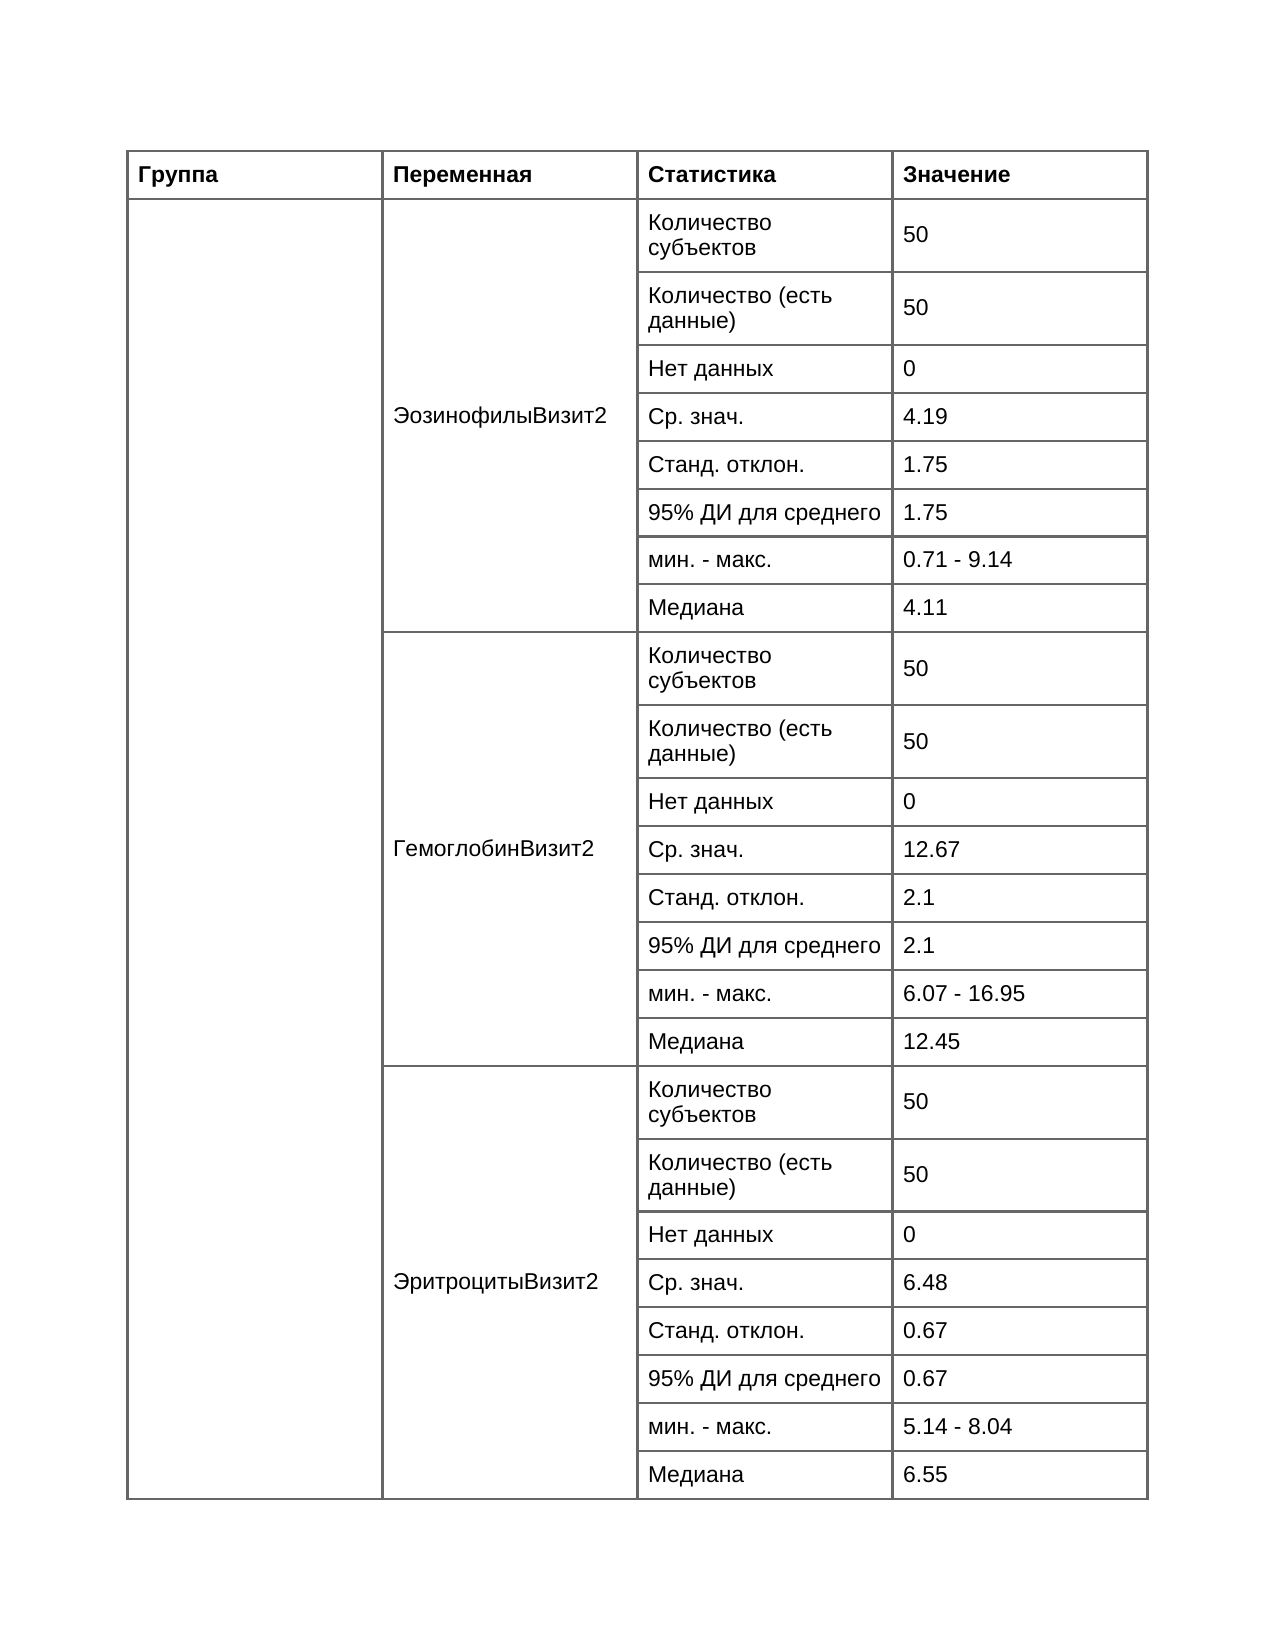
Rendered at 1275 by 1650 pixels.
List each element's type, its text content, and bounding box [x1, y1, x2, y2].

table_cell 50 [894, 200, 1146, 271]
table_cell 50 [894, 1067, 1146, 1137]
table_cell Количество субъектов [639, 633, 891, 704]
table_cell Нет данных [639, 346, 891, 392]
table_cell 12.45 [894, 1019, 1146, 1064]
table_header Переменная [384, 152, 636, 198]
table_cell 0 [894, 1213, 1146, 1258]
table_cell 50 [894, 633, 1146, 704]
table_cell Станд. отклон. [639, 875, 891, 921]
table_cell ЭозинофилыВизит2 [384, 200, 636, 631]
table_cell 0.71 - 9.14 [894, 538, 1146, 583]
table_header Группа [129, 152, 381, 198]
table_cell мин. - макс. [639, 1404, 891, 1450]
table_cell ЭритроцитыВизит2 [384, 1067, 636, 1498]
table_cell мин. - макс. [639, 538, 891, 583]
table_header Статистика [639, 152, 891, 198]
table_cell 4.11 [894, 585, 1146, 631]
table_cell 95% ДИ для среднего [639, 923, 891, 969]
table_cell 0.67 [894, 1356, 1146, 1402]
table_cell Количество (есть данные) [639, 706, 891, 777]
table_cell 0 [894, 779, 1146, 825]
table_cell Ср. знач. [639, 394, 891, 439]
table_cell 6.07 - 16.95 [894, 971, 1146, 1017]
table_cell 5.14 - 8.04 [894, 1404, 1146, 1450]
table_cell 6.55 [894, 1452, 1146, 1498]
table_cell 0.67 [894, 1308, 1146, 1354]
table_cell 95% ДИ для среднего [639, 1356, 891, 1402]
table_cell 50 [894, 273, 1146, 344]
table_cell Нет данных [639, 779, 891, 825]
table_cell Медиана [639, 1452, 891, 1498]
table_cell Количество (есть данные) [639, 273, 891, 344]
table_cell Количество субъектов [639, 200, 891, 271]
table_cell Ср. знач. [639, 827, 891, 873]
table_cell мин. - макс. [639, 971, 891, 1017]
table_cell 4.19 [894, 394, 1146, 439]
table_cell Нет данных [639, 1213, 891, 1258]
table_cell 1.75 [894, 442, 1146, 487]
table_cell 2.1 [894, 875, 1146, 921]
table_cell 50 [894, 1140, 1146, 1210]
table_cell Ср. знач. [639, 1260, 891, 1306]
table_cell 6.48 [894, 1260, 1146, 1306]
table_cell Станд. отклон. [639, 442, 891, 487]
table_cell ГемоглобинВизит2 [384, 633, 636, 1064]
table_cell Количество субъектов [639, 1067, 891, 1137]
table_cell 50 [894, 706, 1146, 777]
table_cell 1.75 [894, 490, 1146, 535]
table_cell 2.1 [894, 923, 1146, 969]
table_cell 12.67 [894, 827, 1146, 873]
table_cell Станд. отклон. [639, 1308, 891, 1354]
table_cell 95% ДИ для среднего [639, 490, 891, 535]
table_cell Количество (есть данные) [639, 1140, 891, 1210]
table_cell Медиана [639, 585, 891, 631]
table_header Значение [894, 152, 1146, 198]
table_cell Медиана [639, 1019, 891, 1064]
table_cell 0 [894, 346, 1146, 392]
